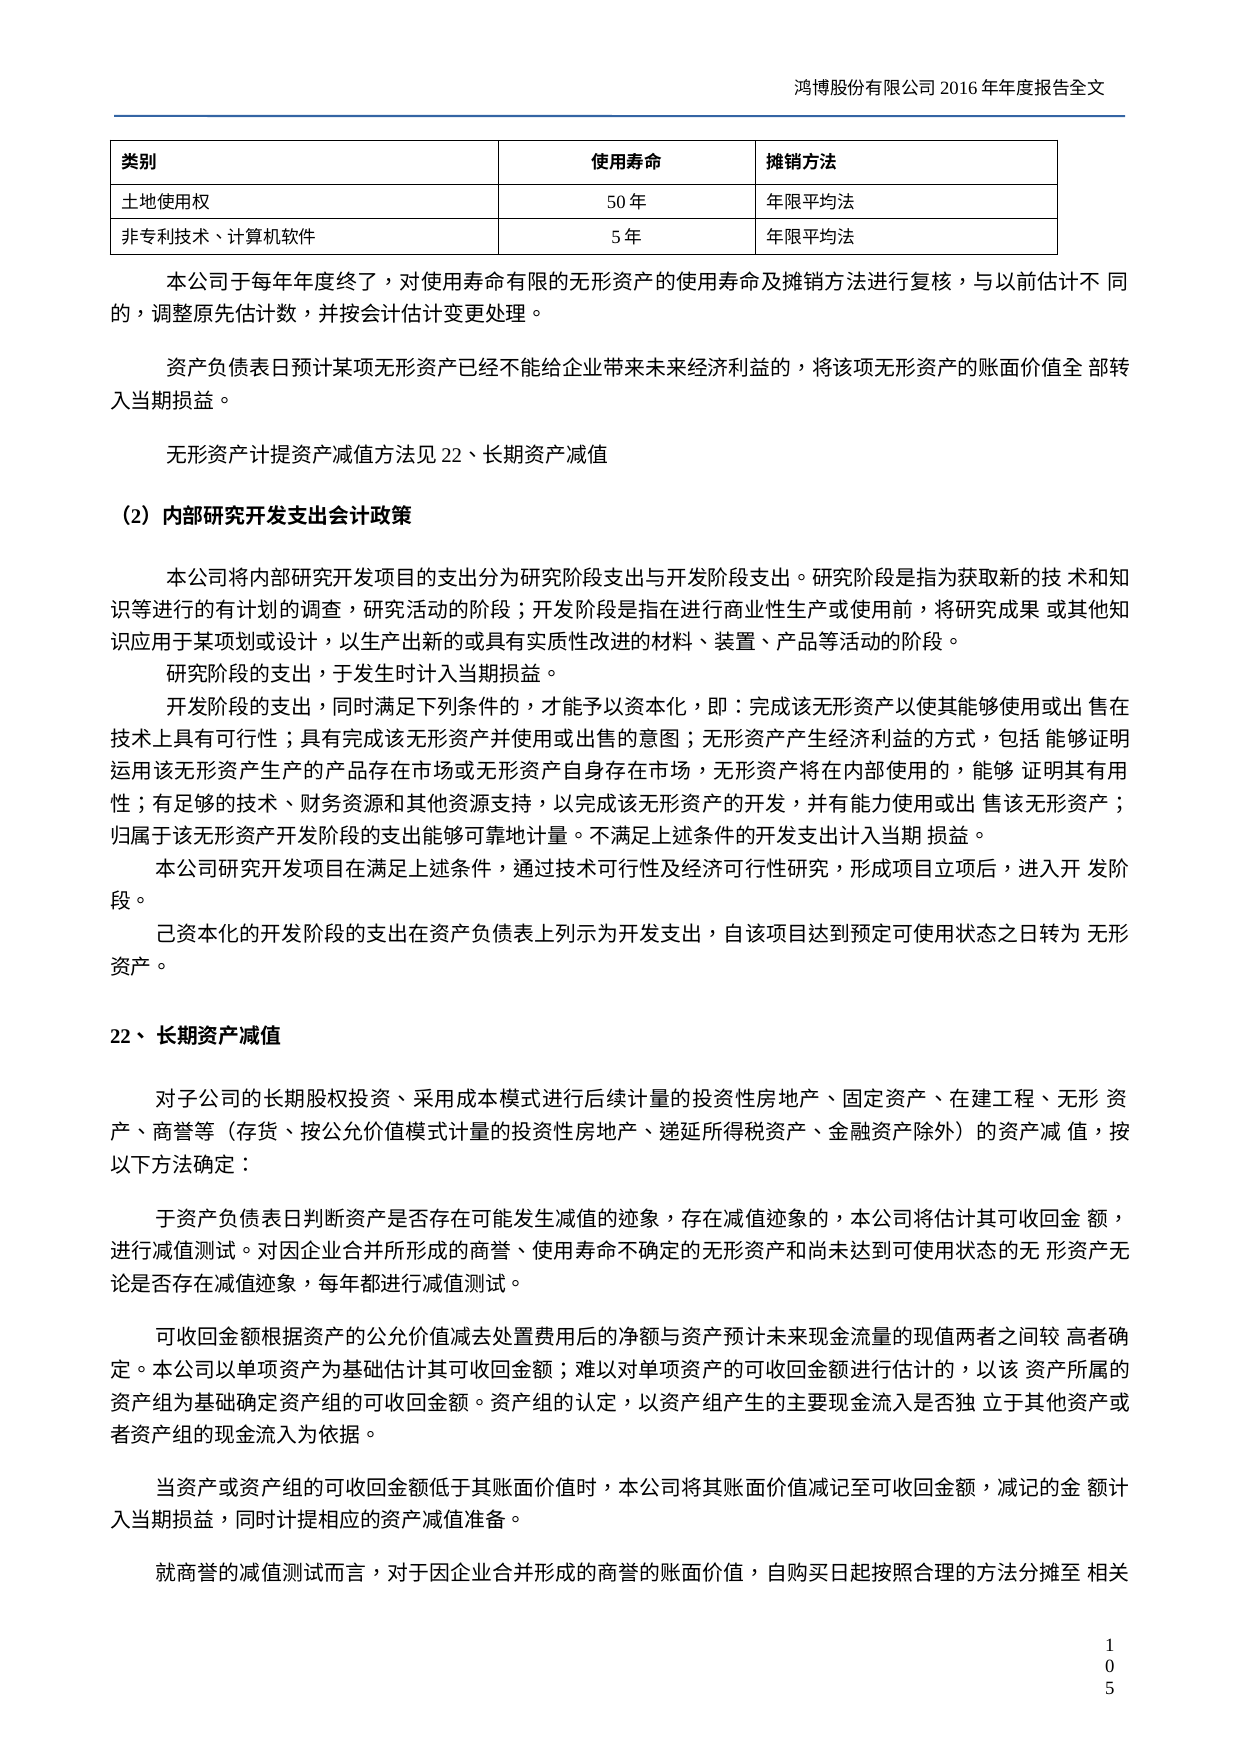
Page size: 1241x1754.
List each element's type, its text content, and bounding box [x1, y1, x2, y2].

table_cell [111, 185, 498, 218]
text （2）内部研究开发支出会计政策 [110, 498, 1131, 530]
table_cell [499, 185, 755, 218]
text 本公司研究开发项目在满足上述条件，通过技术可行性及经济可行性研究，形成项目立项后，进入开 发阶段。 [110, 850, 1131, 916]
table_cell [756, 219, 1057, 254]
text 当资产或资产组的可收回金额低于其账面价值时，本公司将其账面价值减记至可收回金额，减记的金 额计入当期损益，同时计提相应的资产减值准备。 [110, 1470, 1131, 1534]
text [110, 1555, 1131, 1587]
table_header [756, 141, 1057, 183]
text 本公司将内部研究开发项目的支出分为研究阶段支出与开发阶段支出。研究阶段是指为获取新的技 术和知识等进行的有计划的调查，研究活动的阶段；开发阶段是指在进行商业性生产或使用前，将研究成果 或其他知识应用于某项划或设计，以生产出新的或具有实质性改进的材料、装置、产品等活动的阶段。 [110, 559, 1131, 656]
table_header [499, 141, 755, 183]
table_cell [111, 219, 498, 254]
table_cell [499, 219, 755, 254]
text 22、 长期资产减值 [110, 1021, 1131, 1049]
text 开发阶段的支出，同时满足下列条件的，才能予以资本化，即：完成该无形资产以使其能够使用或出 售在技术上具有可行性；具有完成该无形资产并使用或出售的意图；无形资产产生经济利益的方式，包括 能够证明运用该无形资产生产的产品存在市场或无形资产自身存在市场，无形资产将在内部使用的，能够 证明其有用性；有足够的技术、财务资源和其他资源支持，以完成该无形资产的开发，并有能力使用或出 售该无形资产；归属于该无形资产开发阶段的支出能够可靠地计量。不满足上述条件的开发支出计入当期 损益。 [110, 688, 1131, 850]
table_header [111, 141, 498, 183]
text 于资产负债表日判断资产是否存在可能发生减值的迹象，存在减值迹象的，本公司将估计其可收回金 额，进行减值测试。对因企业合并所形成的商誉、使用寿命不确定的无形资产和尚未达到可使用状态的无 形资产无论是否存在减值迹象，每年都进行减值测试。 [110, 1200, 1131, 1297]
text 无形资产计提资产减值方法见22、长期资产减值 [110, 436, 1131, 468]
text 资产负债表日预计某项无形资产已经不能给企业带来未来经济利益的，将该项无形资产的账面价值全 部转入当期损益。 [110, 349, 1131, 415]
text 己资本化的开发阶段的支出在资产负债表上列示为开发支出，自该项目达到预定可使用状态之日转为 无形资产。 [110, 916, 1131, 981]
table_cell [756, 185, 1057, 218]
text 可收回金额根据资产的公允价值减去处置费用后的净额与资产预计未来现金流量的现值两者之间较 高者确定。本公司以单项资产为基础估计其可收回金额；难以对单项资产的可收回金额进行估计的，以该 资产所属的资产组为基础确定资产组的可收回金额。资产组的认定，以资产组产生的主要现金流入是否独 立于其他资产或者资产组的现金流入为依据。 [110, 1318, 1131, 1449]
text 对子公司的长期股权投资、采用成本模式进行后续计量的投资性房地产、固定资产、在建工程、无形 资产、商誉等（存货、按公允价值模式计量的投资性房地产、递延所得税资产、金融资产除外）的资产减 值，按以下方法确定： [110, 1080, 1131, 1179]
text 研究阶段的支出，于发生时计入当期损益。 [110, 656, 1131, 688]
text 本公司于每年年度终了，对使用寿命有限的无形资产的使用寿命及摊销方法进行复核，与以前估计不 同的，调整原先估计数，并按会计估计变更处理。 [110, 263, 1131, 328]
